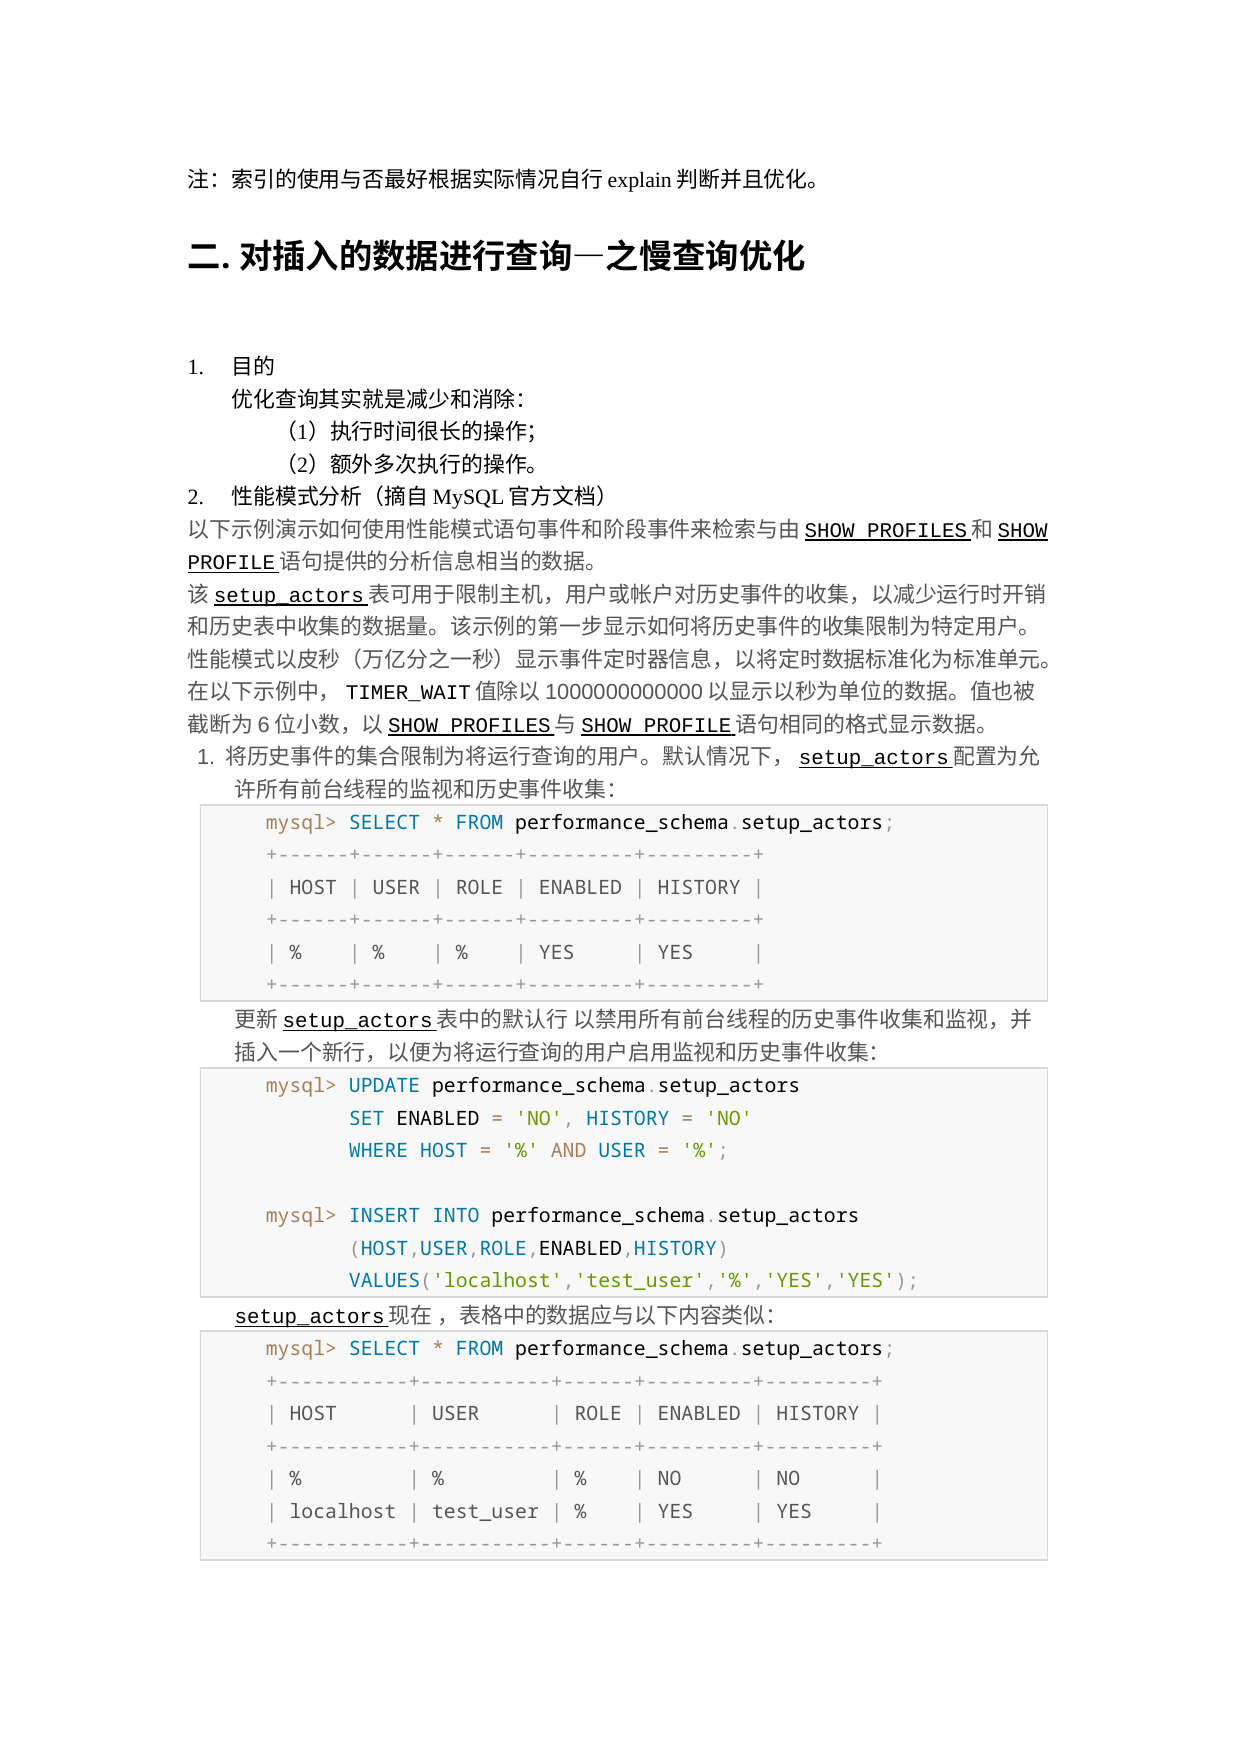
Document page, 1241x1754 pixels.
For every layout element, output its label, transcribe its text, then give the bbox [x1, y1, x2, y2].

text 该setup_actors表可用于限制主机，用户或帐户对历史事件的收集，以减少运行时开销和历史表中收集的数据量。该示例的第一步显示如何将历史事件的收集限制为特定用户。 [187, 576, 1053, 641]
text +-----------+-----------+------+---------+---------+ [201, 1525, 1047, 1559]
text 性能模式以皮秒（万亿分之一秒）显示事件定时器信息，以将定时数据标准化为标准单元。在以下示例中， TIMER_WAIT值除以1000000000000以显示以秒为单位的数据。值也被截断为6位小数，以SHOW PROFILES与 SHOW PROFILE语句相同的格式显示数据。 [187, 641, 1053, 739]
text mysql> INSERT INTO performance_schema.setup_actors [201, 1197, 1047, 1229]
text mysql> UPDATE performance_schema.setup_actors [201, 1069, 1047, 1099]
text | % | % | % | NO | NO | [201, 1460, 1047, 1493]
text mysql> SELECT * FROM performance_schema.setup_actors; [201, 806, 1047, 836]
text 2. 性能模式分析（摘自MySQL官方文档） [187, 479, 1053, 511]
text mysql> SELECT * FROM performance_schema.setup_actors; [201, 1332, 1047, 1363]
text 1. 目的 [187, 349, 1053, 381]
text WHERE HOST = '%' AND USER = '%'; [201, 1132, 1047, 1164]
text setup_actors现在 ，表格中的数据应与以下内容类似： [234, 1298, 1053, 1330]
list 将历史事件的集合限制为将运行查询的用户。默认情况下， setup_actors配置为允许所有前台线程的监视和历史事件收集： [197, 739, 1053, 804]
text | HOST | USER | ROLE | ENABLED | HISTORY | [201, 869, 1047, 901]
text （2）额外多次执行的操作。 [231, 446, 1053, 479]
text +-----------+-----------+------+---------+---------+ [201, 1428, 1047, 1460]
text | % | % | % | YES | YES | [201, 934, 1047, 966]
text （1）执行时间很长的操作； [231, 414, 1053, 446]
text 注：索引的使用与否最好根据实际情况自行explain判断并且优化。 [187, 162, 1053, 194]
subtitle 二. 对插入的数据进行查询—之慢查询优化 [187, 222, 1053, 287]
text (HOST,USER,ROLE,ENABLED,HISTORY) [201, 1229, 1047, 1262]
text VALUES('localhost','test_user','%','YES','YES'); [201, 1262, 1047, 1296]
text 优化查询其实就是减少和消除： [187, 381, 1053, 414]
text | HOST | USER | ROLE | ENABLED | HISTORY | [201, 1395, 1047, 1428]
text 更新setup_actors表中的默认行 以禁用所有前台线程的历史事件收集和监视，并插入一个新行，以便为将运行查询的用户启用监视和历史事件收集： [234, 1002, 1053, 1067]
text +------+------+------+---------+---------+ [201, 836, 1047, 869]
text +------+------+------+---------+---------+ [201, 901, 1047, 934]
text | localhost | test_user | % | YES | YES | [201, 1493, 1047, 1525]
text 以下示例演示如何使用性能模式语句事件和阶段事件来检索与由SHOW PROFILES和SHOW PROFILE语句提供的分析信息相当的数据。 [187, 511, 1053, 576]
text +-----------+-----------+------+---------+---------+ [201, 1363, 1047, 1395]
text +------+------+------+---------+---------+ [201, 966, 1047, 1000]
text SET ENABLED = 'NO', HISTORY = 'NO' [201, 1099, 1047, 1132]
